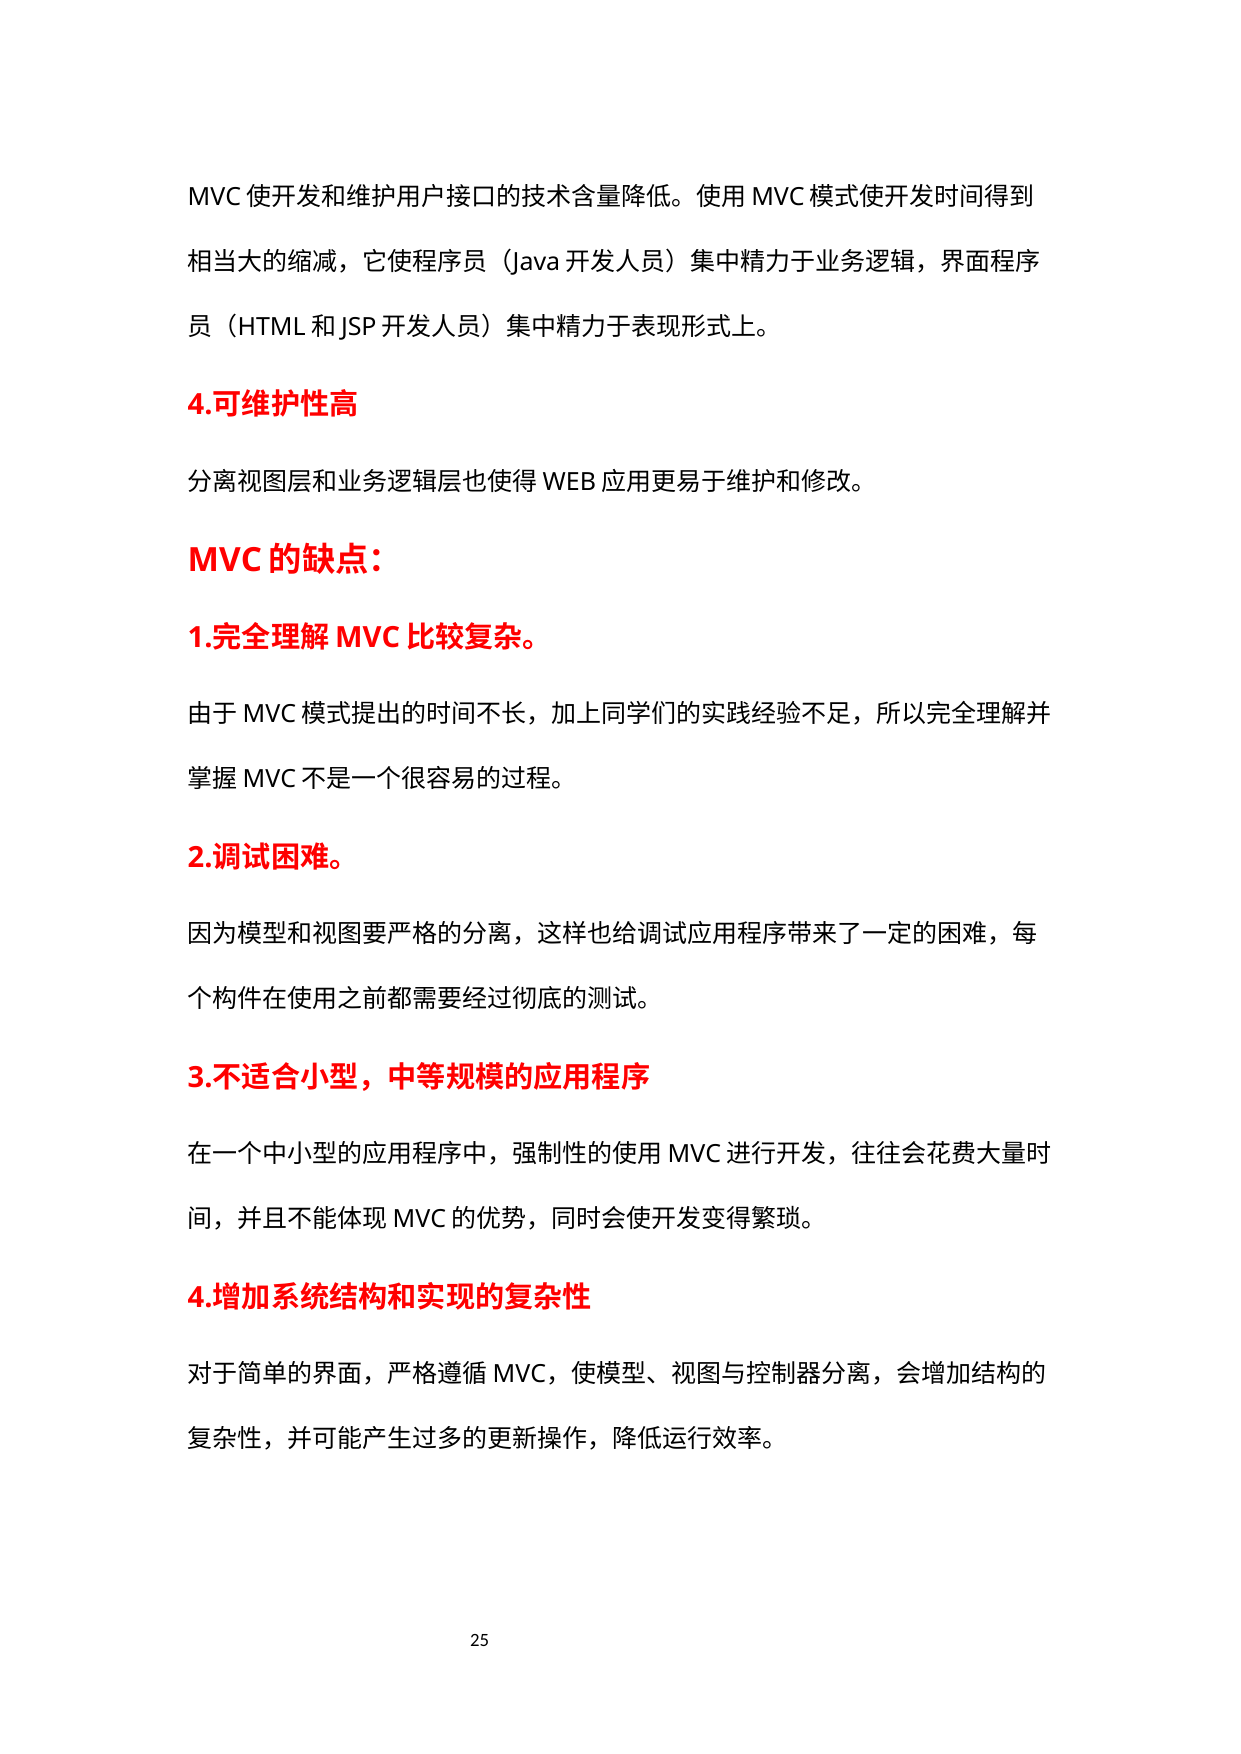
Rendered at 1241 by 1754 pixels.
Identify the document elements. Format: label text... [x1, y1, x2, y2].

text MVC的缺点： [187, 524, 1053, 589]
text 1.完全理解MVC比较复杂。 [187, 602, 1053, 667]
text 因为模型和视图要严格的分离，这样也给调试应用程序带来了一定的困难，每个构件在使用之前都需要经过彻底的测试。 [187, 899, 1053, 1029]
text 3.不适合小型，中等规模的应用程序 [187, 1042, 1053, 1107]
text 分离视图层和业务逻辑层也使得WEB应用更易于维护和修改。 [187, 447, 1053, 512]
text 在一个中小型的应用程序中，强制性的使用MVC进行开发，往往会花费大量时间，并且不能体现MVC的优势，同时会使开发变得繁琐。 [187, 1119, 1053, 1249]
text 对于简单的界面，严格遵循MVC，使模型、视图与控制器分离，会增加结构的复杂性，并可能产生过多的更新操作，降低运行效率。 [187, 1339, 1053, 1469]
text 2.调试困难。 [187, 822, 1053, 887]
text 4.增加系统结构和实现的复杂性 [187, 1262, 1053, 1327]
text 4.可维护性高 [187, 369, 1053, 434]
text 由于MVC模式提出的时间不长，加上同学们的实践经验不足，所以完全理解并掌握MVC不是一个很容易的过程。 [187, 679, 1053, 809]
text MVC使开发和维护用户接口的技术含量降低。使用MVC模式使开发时间得到相当大的缩减，它使程序员（Java开发人员）集中精力于业务逻辑，界面程序员（HTML和JSP开发人员）集中精力于表现形式上。 [187, 162, 1053, 357]
